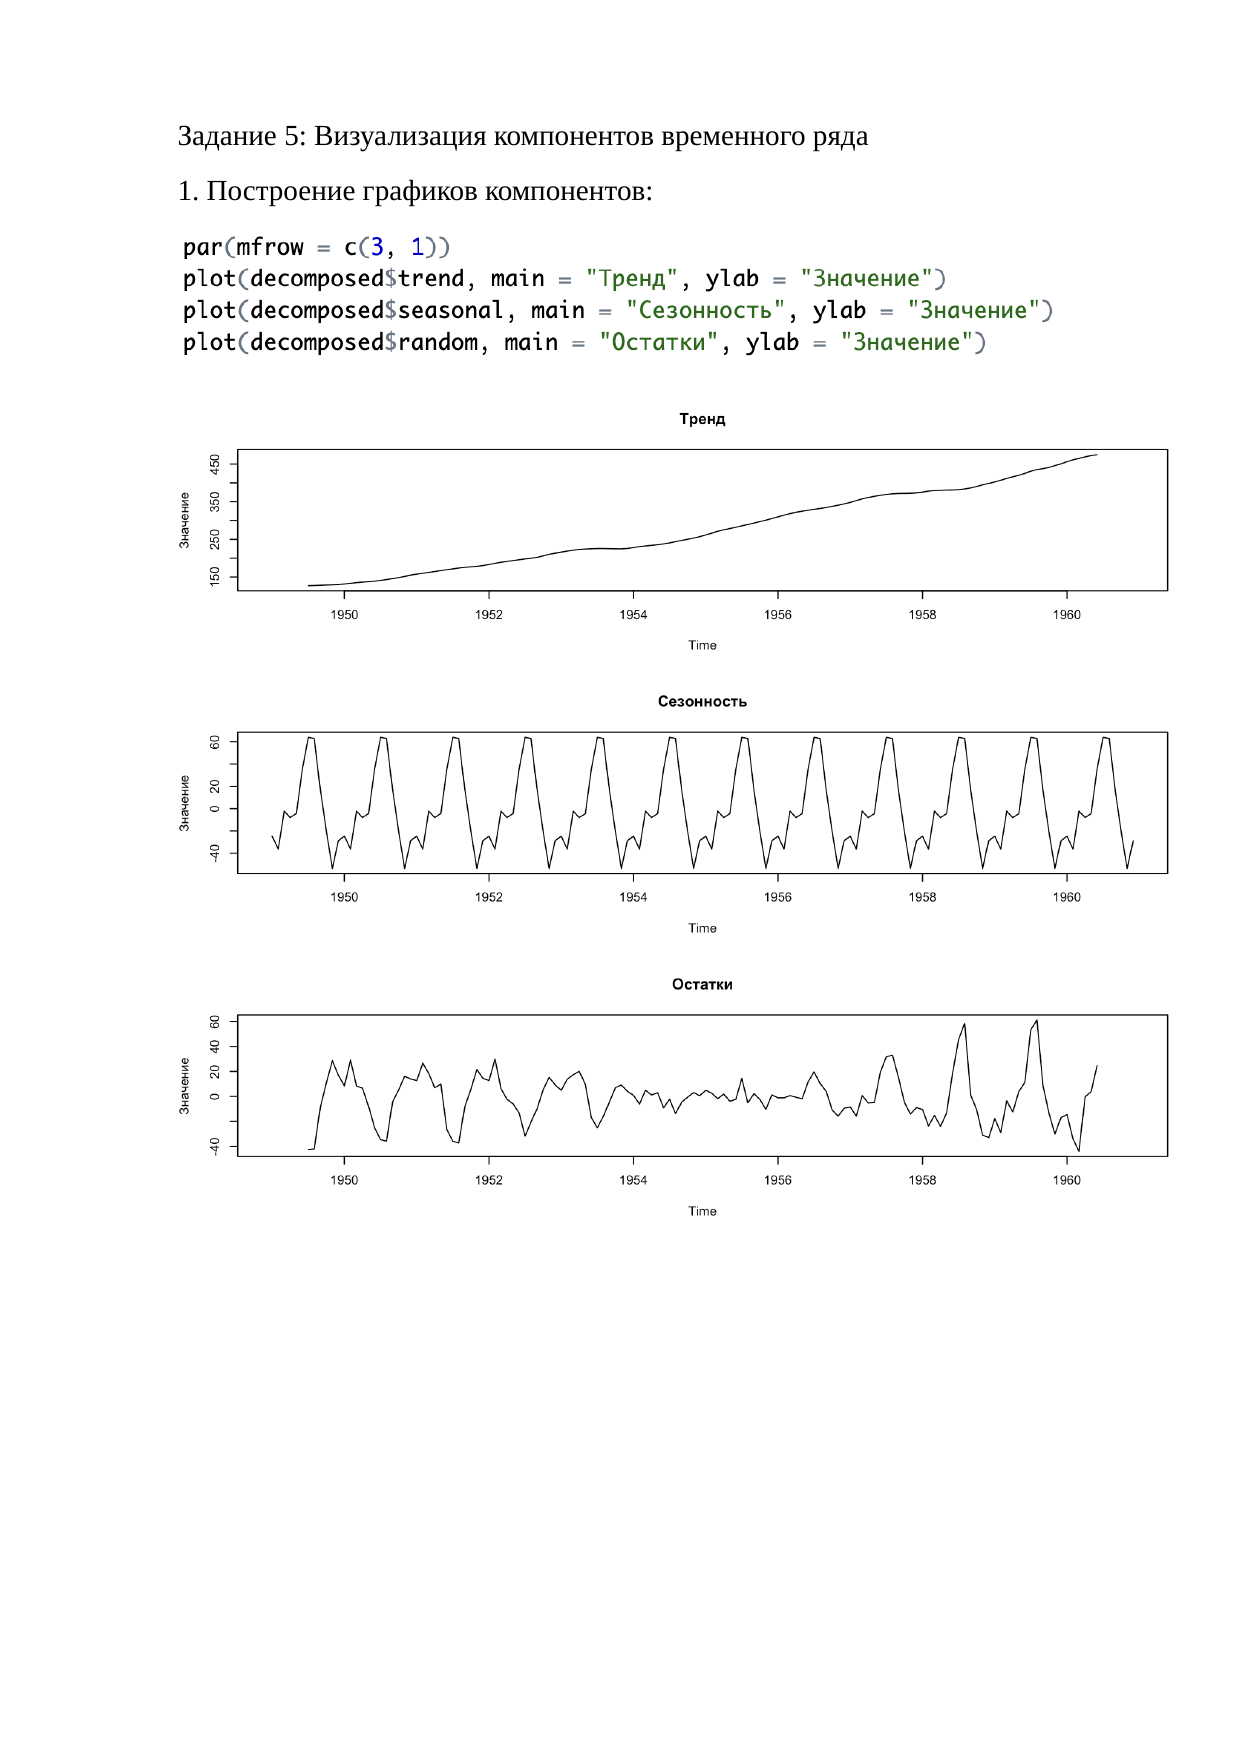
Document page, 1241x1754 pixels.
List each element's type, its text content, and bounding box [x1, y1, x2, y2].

text Задание 5: Визуализация компонентов временного ряда [177, 118, 1152, 152]
text 1. Построение графиков компонентов: [177, 173, 1152, 207]
picture [177, 391, 1179, 1226]
picture [177, 228, 1063, 370]
